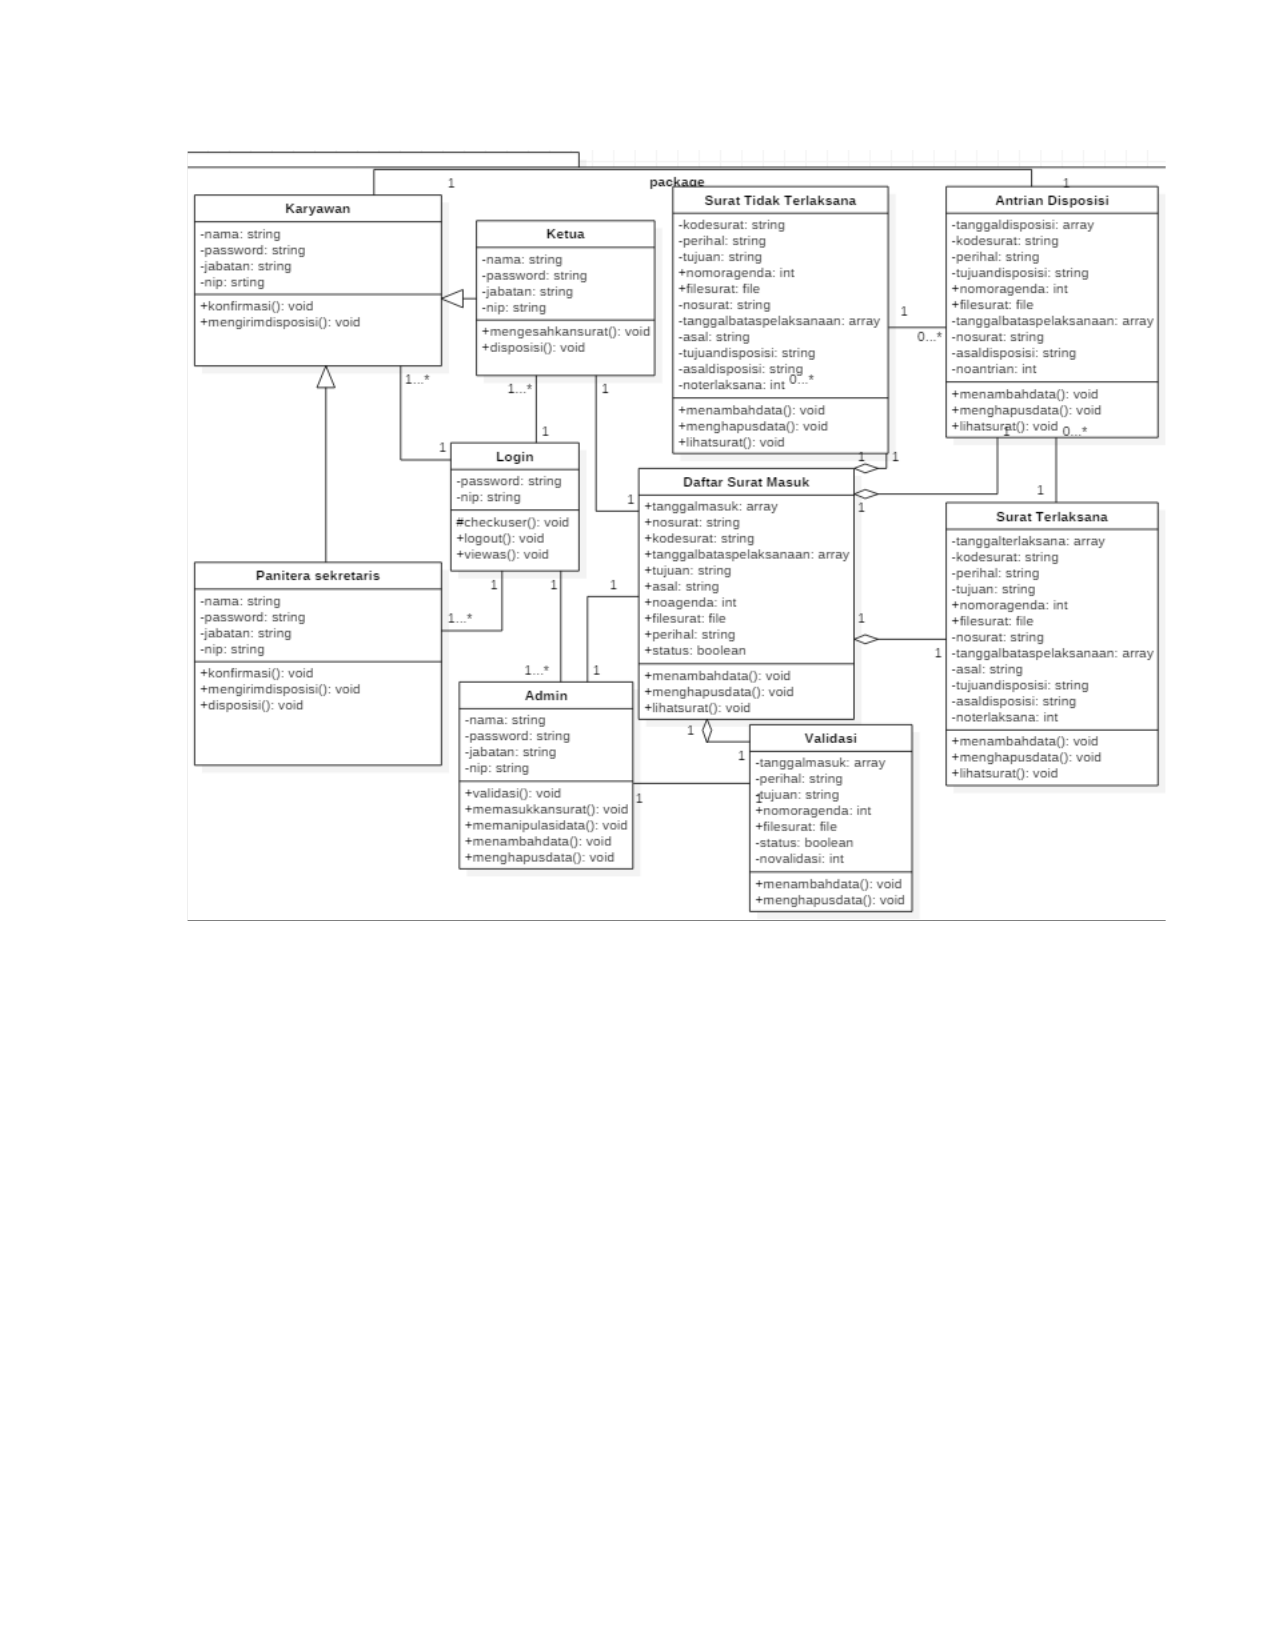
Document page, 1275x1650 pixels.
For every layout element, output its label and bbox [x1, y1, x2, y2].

picture [187, 150, 1166, 921]
